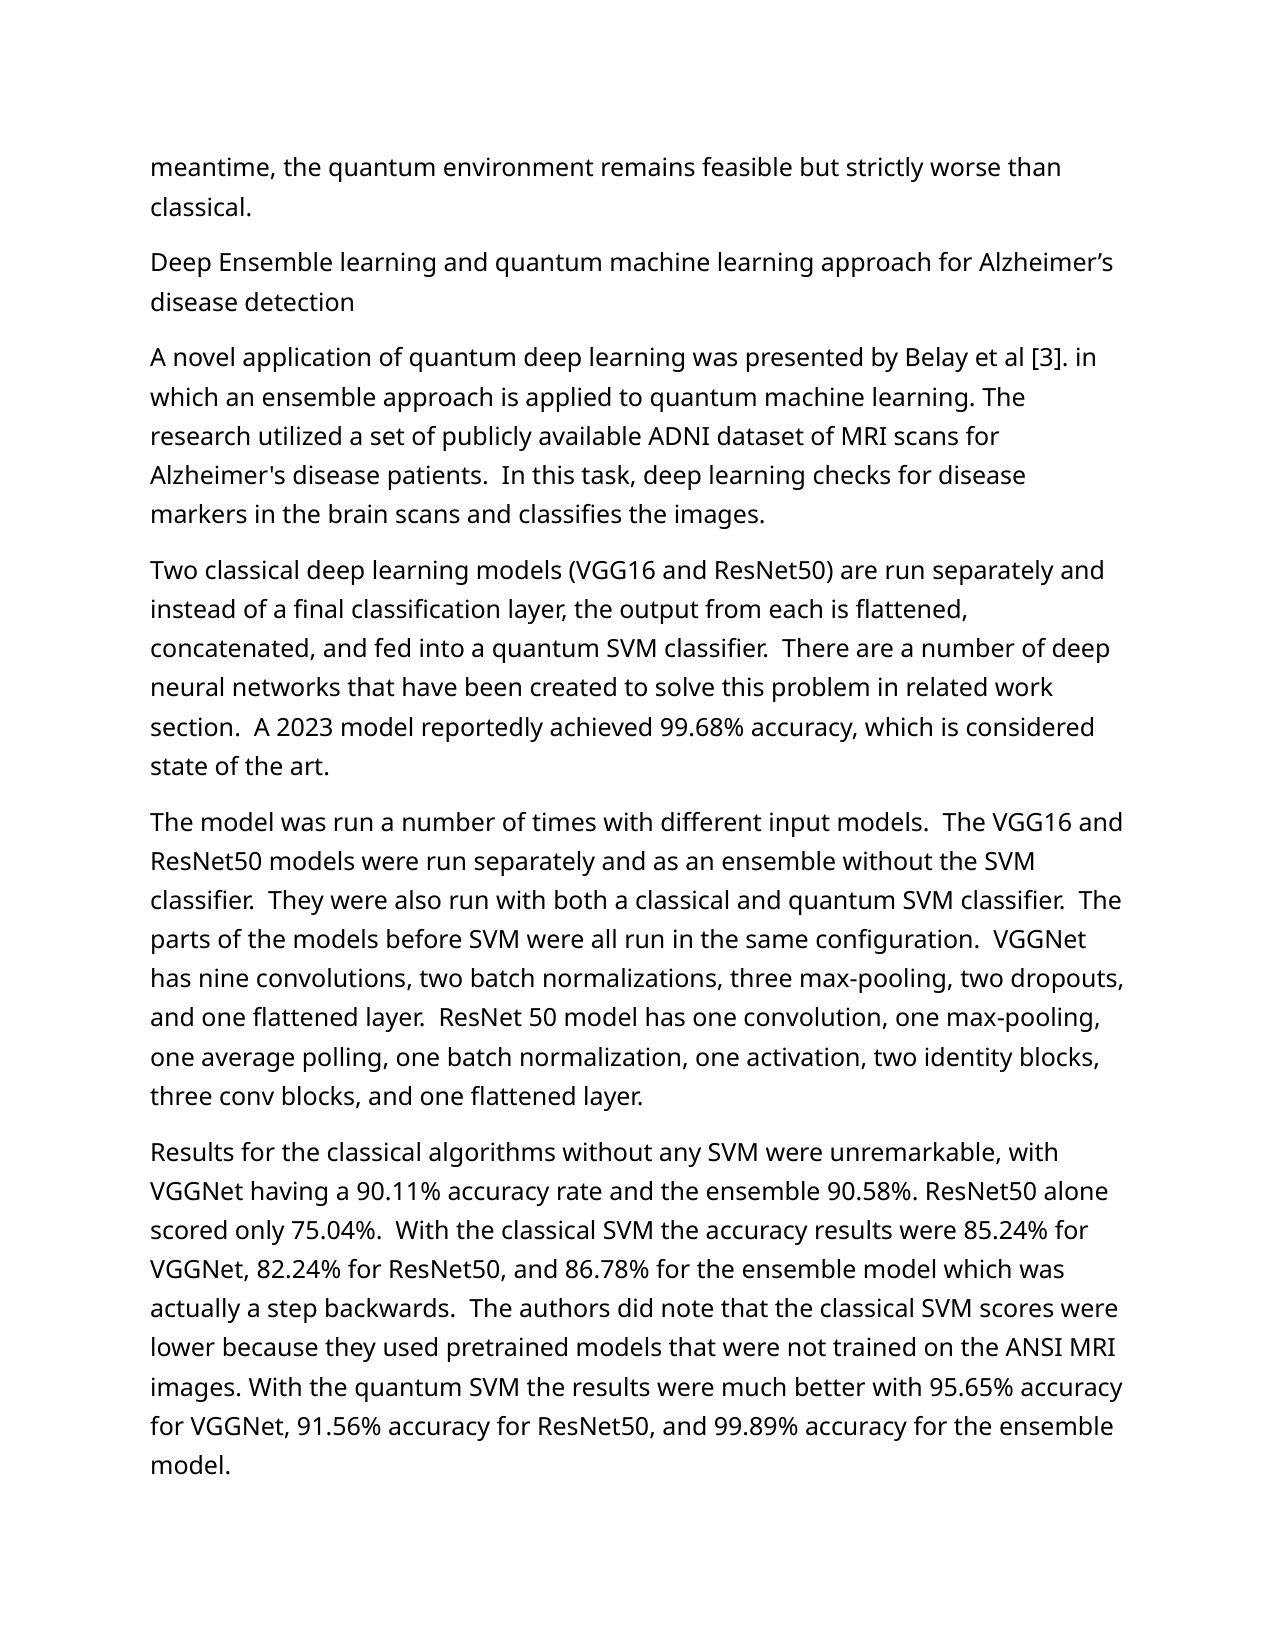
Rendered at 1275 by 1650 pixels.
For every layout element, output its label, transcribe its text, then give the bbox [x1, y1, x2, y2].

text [150, 150, 1125, 223]
text Deep Ensemble learning and quantum machine learning approach for Alzheimer’s disease detection [150, 245, 1125, 318]
text The model was run a number of times with different input models. The VGG16 and ResNet50 models were run separately and as an ensemble without the SVM classifier. They were also run with both a classical and quantum SVM classifier. The parts of the models before SVM were all run in the same configuration. VGGNet has nine convolutions, two batch normalizations, three max-pooling, two dropouts, and one flattened layer. ResNet 50 model has one convolution, one max-pooling, one average polling, one batch normalization, one activation, two identity blocks, three conv blocks, and one flattened layer. [150, 804, 1125, 1112]
text Results for the classical algorithms without any SVM were unremarkable, with VGGNet having a 90.11% accuracy rate and the ensemble 90.58%. ResNet50 alone scored only 75.04%. With the classical SVM the accuracy results were 85.24% for VGGNet, 82.24% for ResNet50, and 86.78% for the ensemble model which was actually a step backwards. The authors did note that the classical SVM scores were lower because they used pretrained models that were not trained on the ANSI MRI images. With the quantum SVM the results were much better with 95.65% accuracy for VGGNet, 91.56% accuracy for ResNet50, and 99.89% accuracy for the ensemble model. [150, 1134, 1125, 1482]
text A novel application of quantum deep learning was presented by Belay et al [3]. in which an ensemble approach is applied to quantum machine learning. The research utilized a set of publicly available ADNI dataset of MRI scans for Alzheimer's disease patients. In this task, deep learning checks for disease markers in the brain scans and classifies the images. [150, 340, 1125, 531]
text Two classical deep learning models (VGG16 and ResNet50) are run separately and instead of a final classification layer, the output from each is flattened, concatenated, and fed into a quantum SVM classifier. There are a number of deep neural networks that have been created to solve this problem in related work section. A 2023 model reportedly achieved 99.68% accuracy, which is considered state of the art. [150, 552, 1125, 782]
